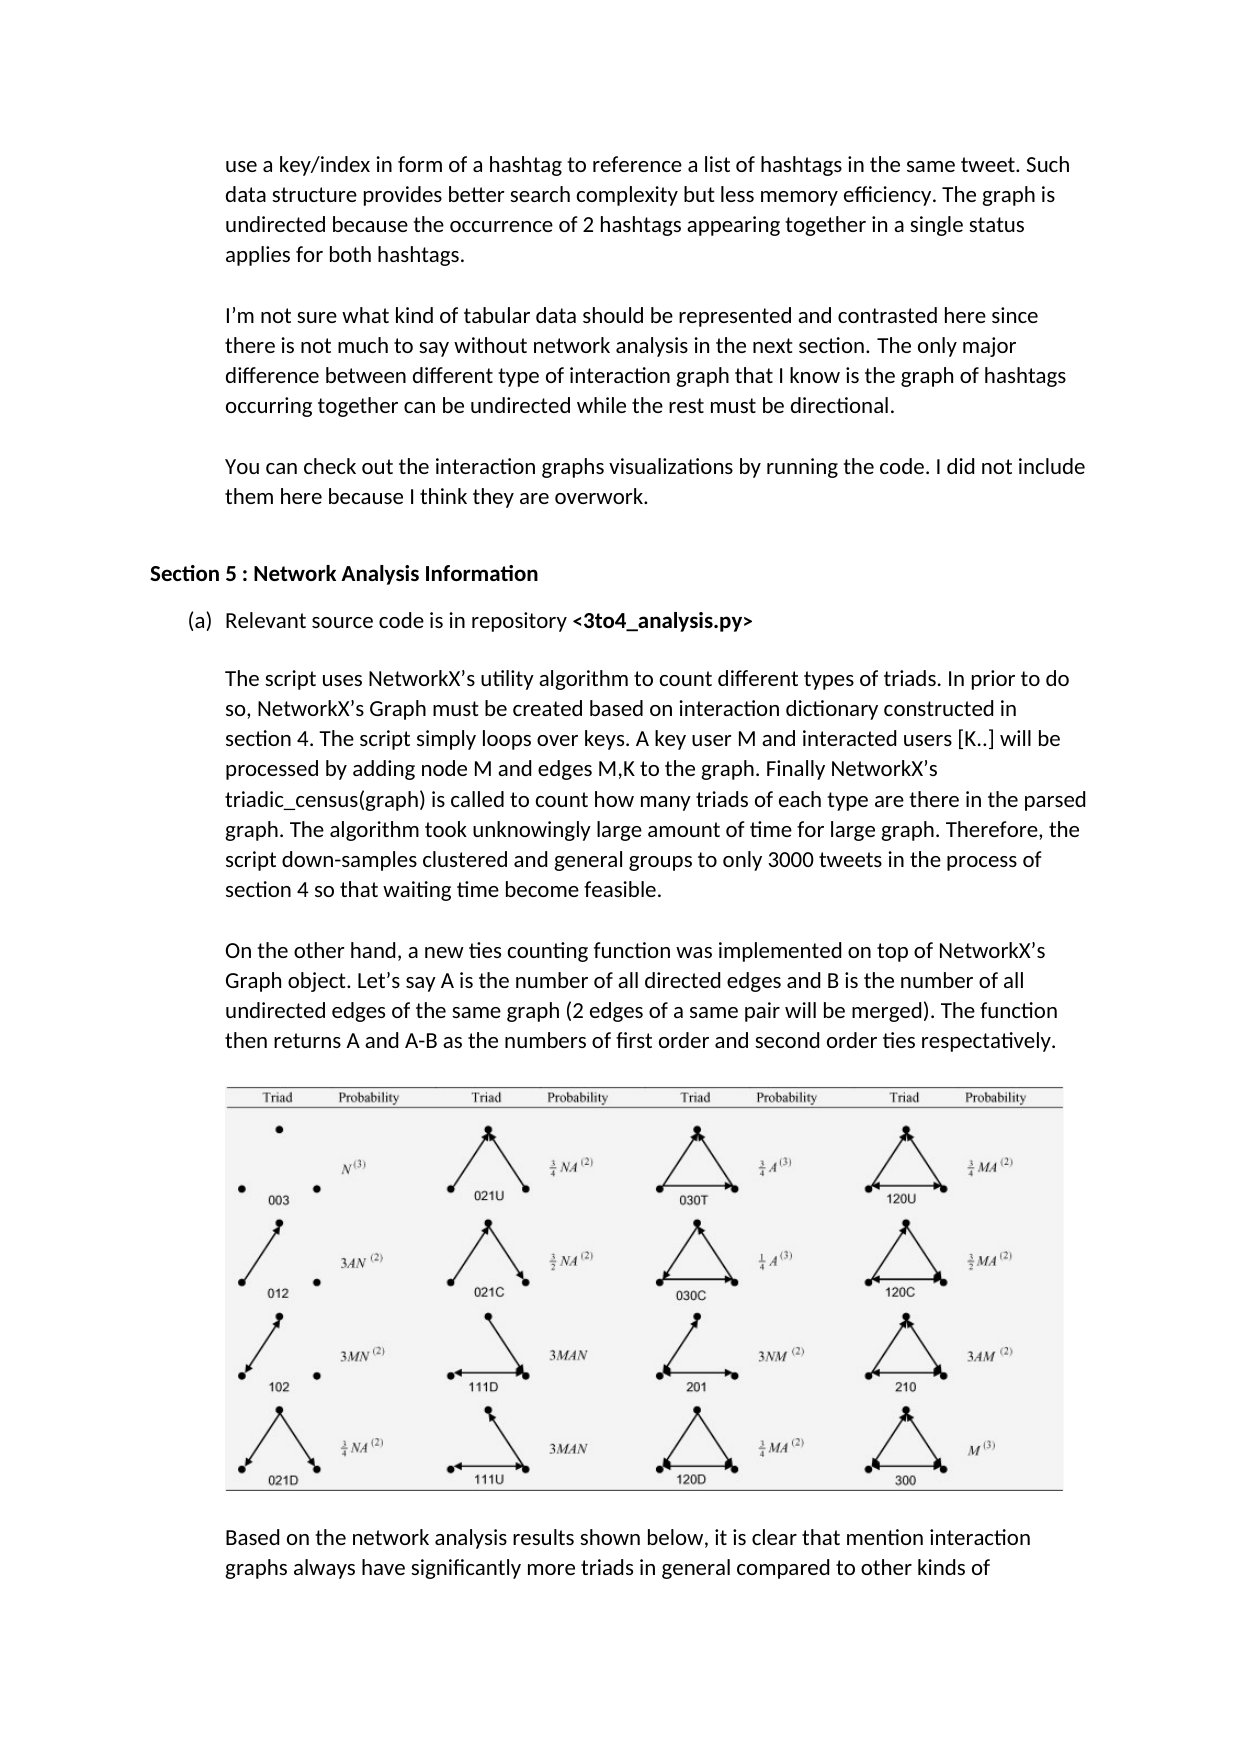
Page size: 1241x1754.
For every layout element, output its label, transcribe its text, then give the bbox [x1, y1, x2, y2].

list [225, 1523, 1090, 1582]
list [187, 150, 1090, 299]
picture [225, 1086, 1064, 1491]
text Section 5 : Network Analysis Information [150, 559, 1090, 587]
list I’m not sure what kind of tabular data should be represented and contrasted here since there is not much to say without network analysis in the next section. The only major difference between different type of interaction graph that I know is the graph of hashtags occurring together can be undirected while the rest must be directional. [225, 301, 1090, 420]
list You can check out the interaction graphs visualizations by running the code. I did not include them here because I think they are overwork. [225, 452, 1090, 510]
